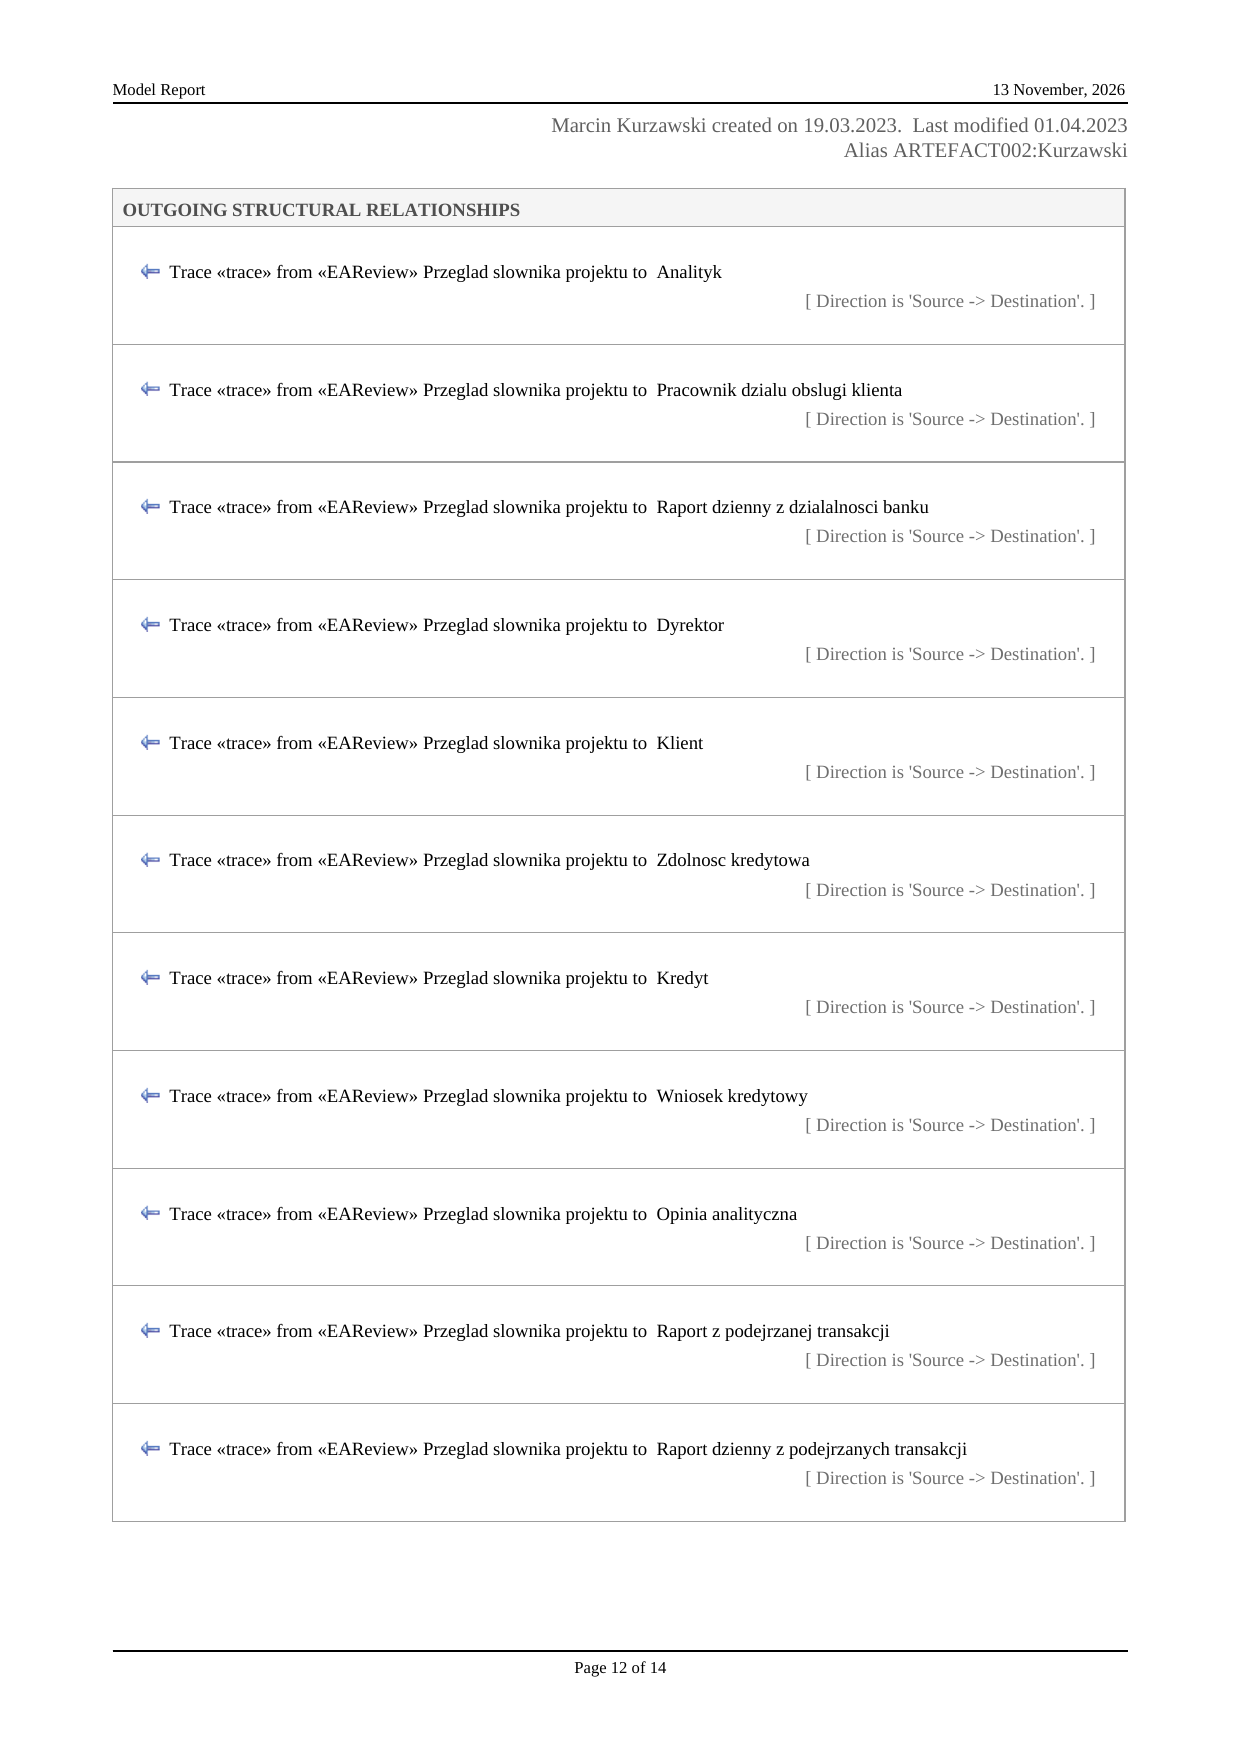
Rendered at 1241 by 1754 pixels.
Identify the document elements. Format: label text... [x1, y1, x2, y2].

picture [141, 848, 160, 867]
table_header Trace «trace» from «EAReview» Przeglad slownika projektu to Wniosek kredytowy [ Direction is 'Source -> Destination'. ] [113, 1051, 1124, 1168]
picture [141, 730, 160, 750]
picture [141, 1318, 160, 1338]
table_header Trace «trace» from «EAReview» Przeglad slownika projektu to Kredyt [ Direction is 'Source -> Destination'. ] [113, 933, 1124, 1050]
table_header Trace «trace» from «EAReview» Przeglad slownika projektu to Dyrektor [ Direction is 'Source -> Destination'. ] [113, 580, 1124, 697]
table_header OUTGOING STRUCTURAL RELATIONSHIPS [113, 189, 1124, 226]
picture [141, 259, 160, 279]
text Alias ARTEFACT002:Kurzawski [112, 137, 1128, 162]
table_header Trace «trace» from «EAReview» Przeglad slownika projektu to Zdolnosc kredytowa [ Direction is 'Source -> Destination'. ] [113, 816, 1124, 932]
text Marcin Kurzawski created on 19.03.2023. Last modified 01.04.2023 [112, 112, 1128, 137]
picture [141, 1436, 160, 1456]
table_header Trace «trace» from «EAReview» Przeglad slownika projektu to Raport dzienny z dzialalnosci banku [ Direction is 'Source -> Destination'. ] [113, 463, 1124, 579]
picture [141, 965, 160, 985]
table_cell Trace «trace» from «EAReview» Przeglad slownika projektu to Pracownik dzialu obslugi klienta [ Direction is 'Source -> Destination'. ] [113, 345, 1124, 461]
table_header Trace «trace» from «EAReview» Przeglad slownika projektu to Raport z podejrzanej transakcji [ Direction is 'Source -> Destination'. ] [113, 1286, 1124, 1403]
table_header Trace «trace» from «EAReview» Przeglad slownika projektu to Klient [ Direction is 'Source -> Destination'. ] [113, 698, 1124, 814]
picture [141, 612, 160, 632]
picture [141, 377, 160, 396]
picture [141, 1201, 160, 1220]
picture [141, 1083, 160, 1103]
table_header Trace «trace» from «EAReview» Przeglad slownika projektu to Raport dzienny z podejrzanych transakcji [ Direction is 'Source -> Destination'. ] [113, 1404, 1124, 1521]
table_header Trace «trace» from «EAReview» Przeglad slownika projektu to Opinia analityczna [ Direction is 'Source -> Destination'. ] [113, 1169, 1124, 1285]
table_cell Trace «trace» from «EAReview» Przeglad slownika projektu to Analityk [ Direction is 'Source -> Destination'. ] [113, 227, 1124, 344]
picture [141, 495, 160, 514]
